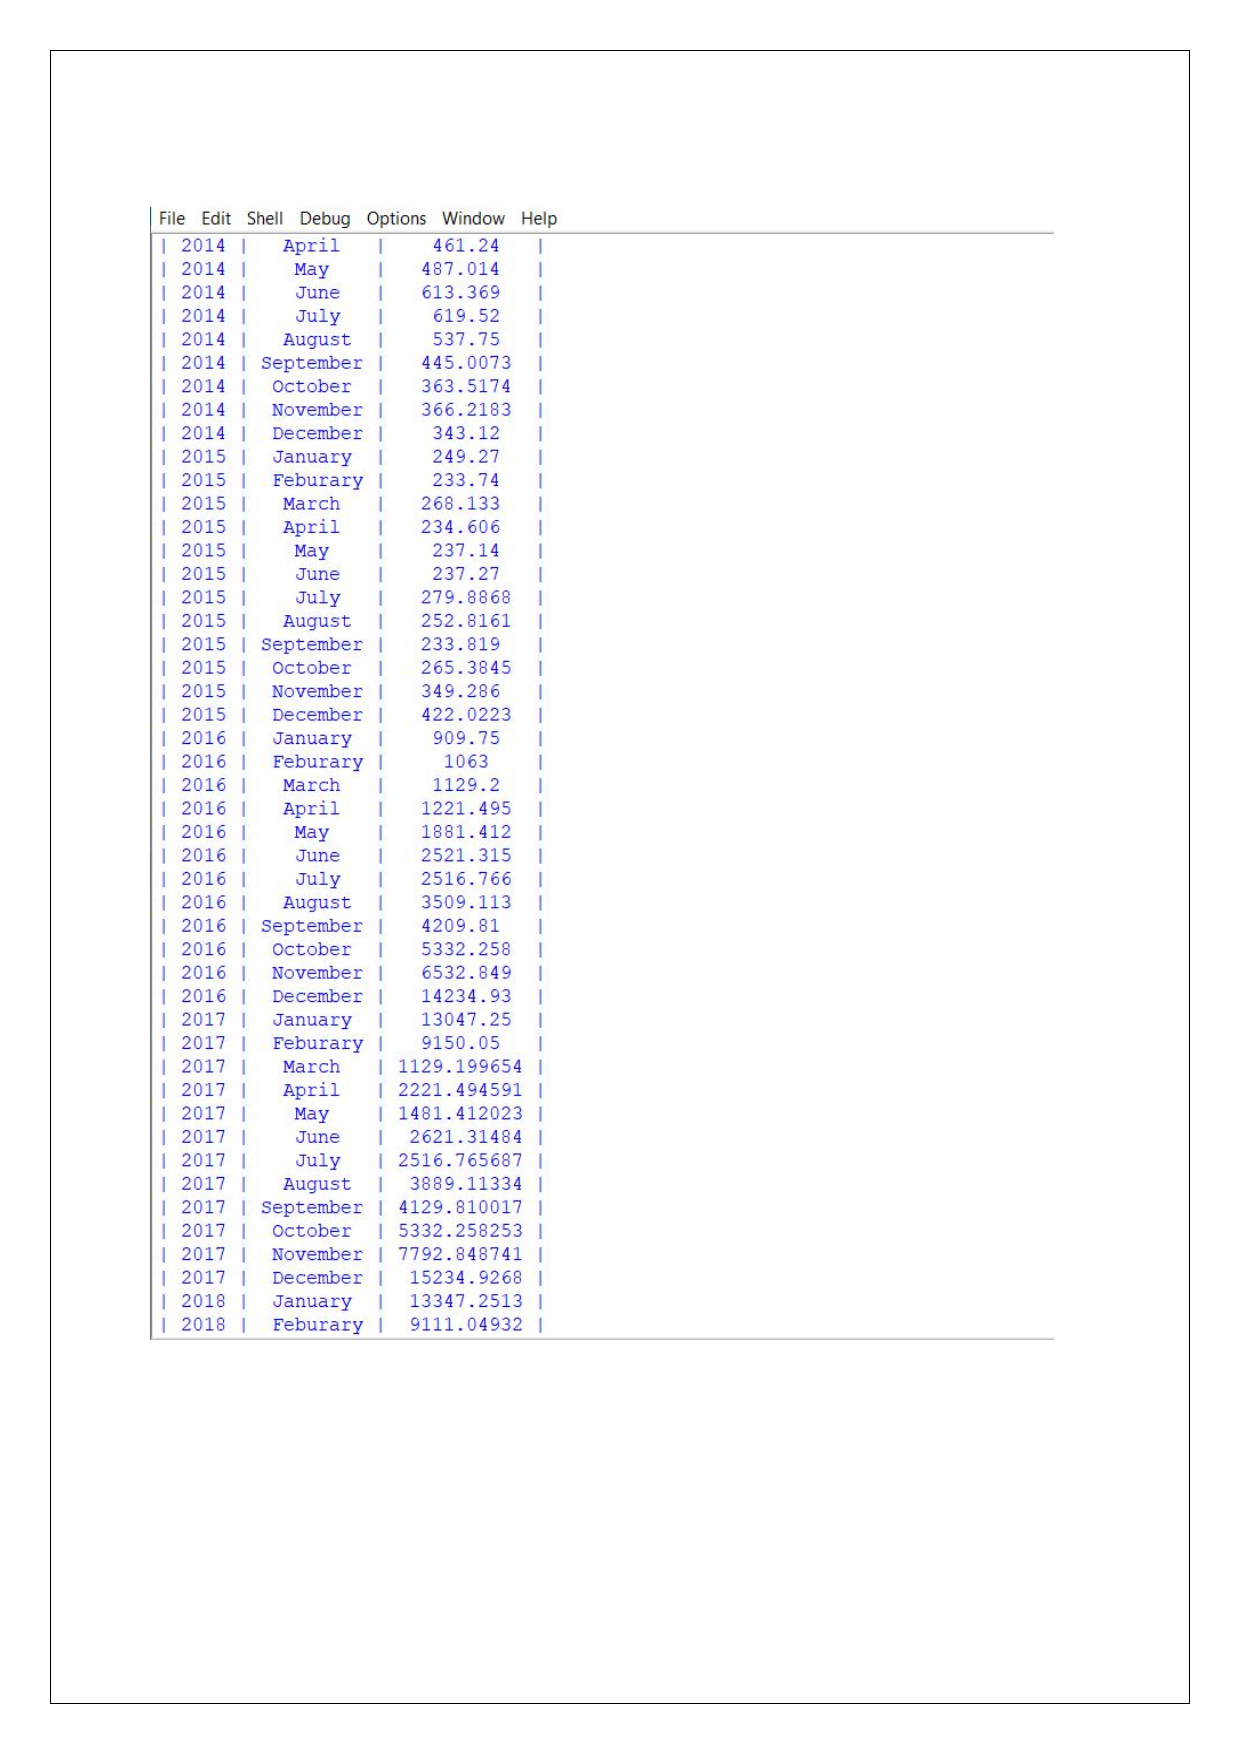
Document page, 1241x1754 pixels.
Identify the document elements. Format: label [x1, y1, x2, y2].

picture [150, 207, 1054, 1340]
